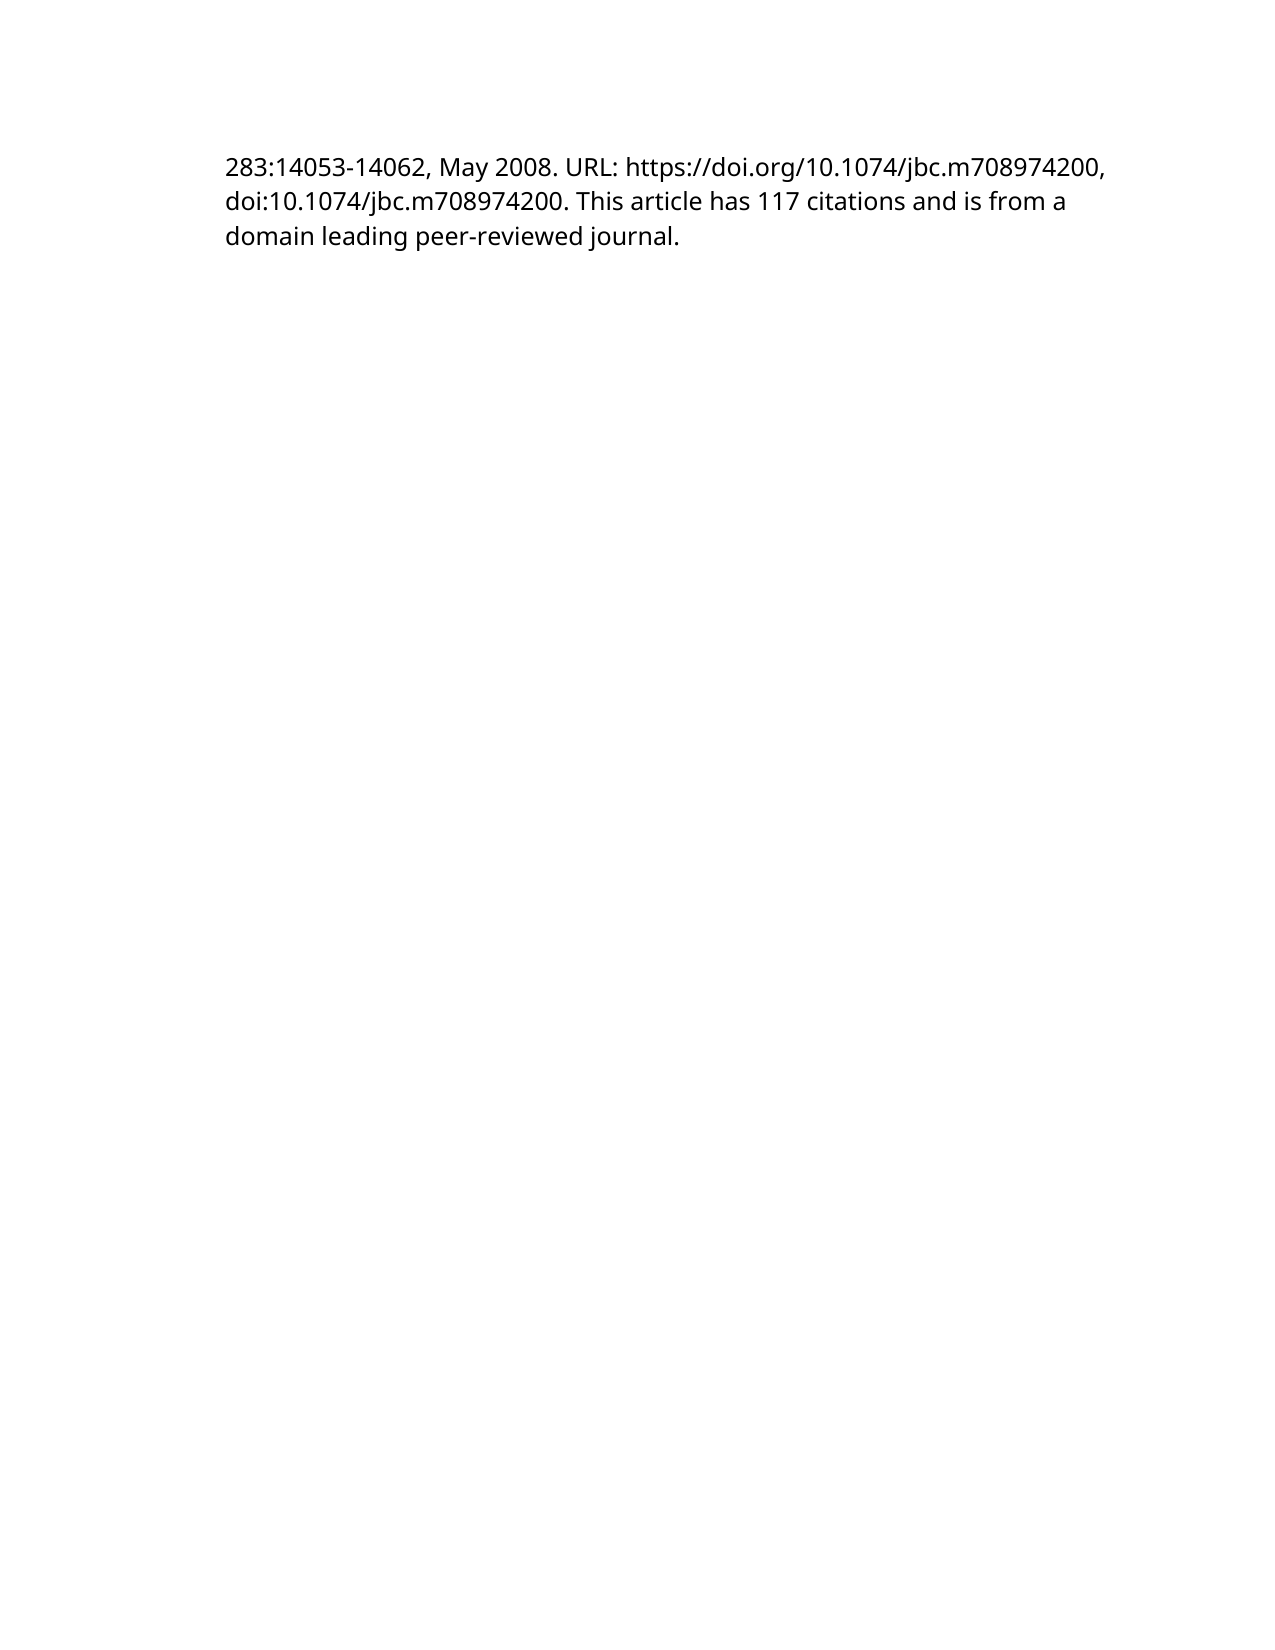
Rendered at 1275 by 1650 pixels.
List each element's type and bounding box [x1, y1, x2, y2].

list [187, 150, 1125, 252]
